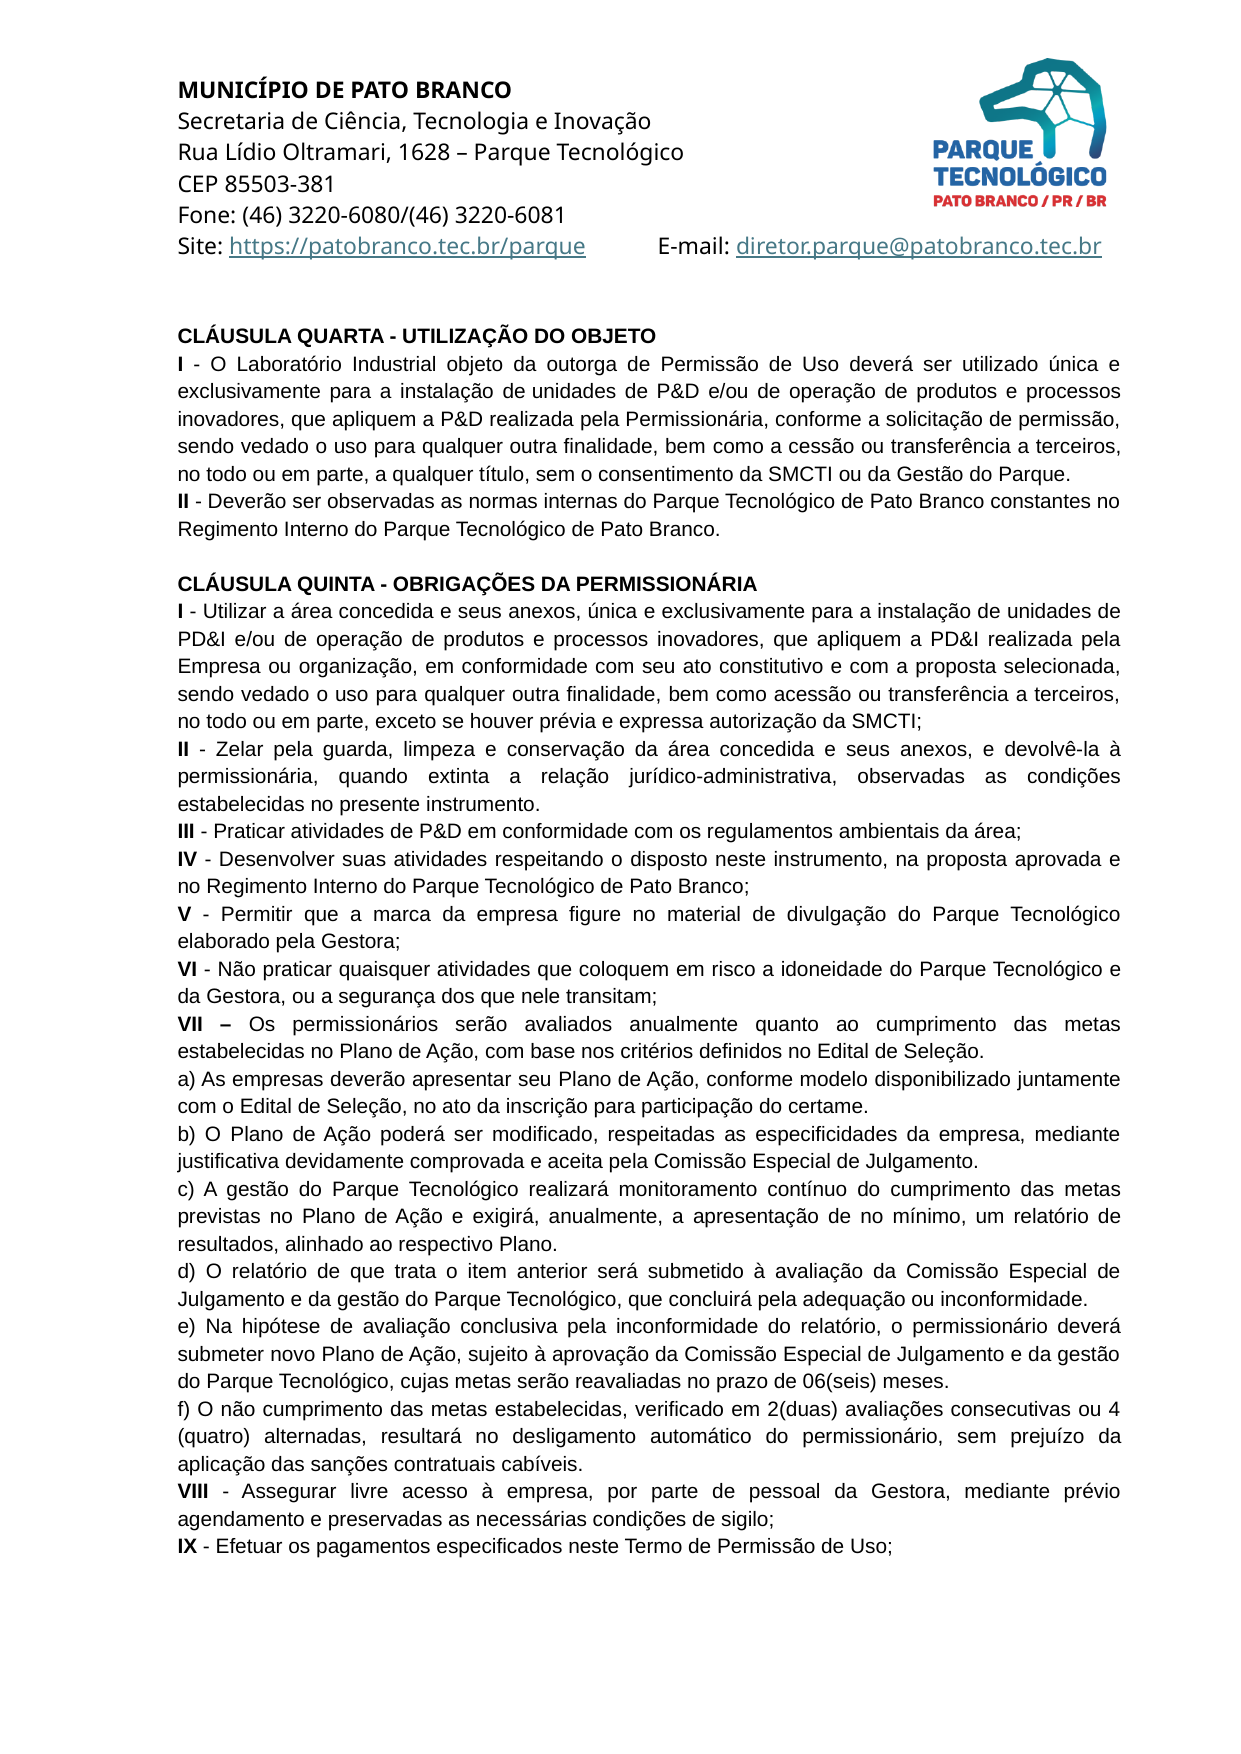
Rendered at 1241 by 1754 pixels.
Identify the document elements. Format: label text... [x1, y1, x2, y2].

text f) O não cumprimento das metas estabelecidas, verificado em 2(duas) avaliações consecutivas ou 4 (quatro) alternadas, resultará no desligamento automático do permissionário, sem prejuízo da aplicação das sanções contratuais cabíveis. [177, 1396, 1122, 1475]
text I - O Laboratório Industrial objeto da outorga de Permissão de Uso deverá ser utilizado única e exclusivamente para a instalação de unidades de P&D e/ou de operação de produtos e processos inovadores, que apliquem a P&D realizada pela Permissionária, conforme a solicitação de permissão, sendo vedado o uso para qualquer outra finalidade, bem como a cessão ou transferência a terceiros, no todo ou em parte, a qualquer título, sem o consentimento da SMCTI ou da Gestão do Parque. [177, 351, 1122, 485]
text CLÁUSULA QUARTA - UTILIZAÇÃO DO OBJETO [177, 324, 1122, 348]
text e) Na hipótese de avaliação conclusiva pela inconformidade do relatório, o permissionário deverá submeter novo Plano de Ação, sujeito à aprovação da Comissão Especial de Julgamento e da gestão do Parque Tecnológico, cujas metas serão reavaliadas no prazo de 06(seis) meses. [177, 1314, 1122, 1393]
text c) A gestão do Parque Tecnológico realizará monitoramento contínuo do cumprimento das metas previstas no Plano de Ação e exigirá, anualmente, a apresentação de no mínimo, um relatório de resultados, alinhado ao respectivo Plano. [177, 1176, 1122, 1255]
text IX - Efetuar os pagamentos especificados neste Termo de Permissão de Uso; [177, 1534, 1122, 1558]
text VI - Não praticar quaisquer atividades que coloquem em risco a idoneidade do Parque Tecnológico e da Gestora, ou a segurança dos que nele transitam; [177, 956, 1122, 1008]
text III - Praticar atividades de P&D em conformidade com os regulamentos ambientais da área; [177, 819, 1122, 843]
text II - Zelar pela guarda, limpeza e conservação da área concedida e seus anexos, e devolvê-la à permissionária, quando extinta a relação jurídico-administrativa, observadas as condições estabelecidas no presente instrumento. [177, 736, 1122, 815]
text CLÁUSULA QUINTA - OBRIGAÇÕES DA PERMISSIONÁRIA [177, 571, 1122, 595]
text a) As empresas deverão apresentar seu Plano de Ação, conforme modelo disponibilizado juntamente com o Edital de Seleção, no ato da inscrição para participação do certame. [177, 1066, 1122, 1118]
text II - Deverão ser observadas as normas internas do Parque Tecnológico de Pato Branco constantes no Regimento Interno do Parque Tecnológico de Pato Branco. [177, 489, 1122, 540]
text VII – Os permissionários serão avaliados anualmente quanto ao cumprimento das metas estabelecidas no Plano de Ação, com base nos critérios definidos no Edital de Seleção. [177, 1011, 1122, 1063]
text b) O Plano de Ação poderá ser modificado, respeitadas as especificidades da empresa, mediante justificativa devidamente comprovada e aceita pela Comissão Especial de Julgamento. [177, 1121, 1122, 1173]
text d) O relatório de que trata o item anterior será submetido à avaliação da Comissão Especial de Julgamento e da gestão do Parque Tecnológico, que concluirá pela adequação ou inconformidade. [177, 1259, 1122, 1310]
picture [933, 58, 1107, 207]
text V - Permitir que a marca da empresa figure no material de divulgação do Parque Tecnológico elaborado pela Gestora; [177, 901, 1122, 953]
text IV - Desenvolver suas atividades respeitando o disposto neste instrumento, na proposta aprovada e no Regimento Interno do Parque Tecnológico de Pato Branco; [177, 846, 1122, 898]
text VIII - Assegurar livre acesso à empresa, por parte de pessoal da Gestora, mediante prévio agendamento e preservadas as necessárias condições de sigilo; [177, 1479, 1122, 1530]
text I - Utilizar a área concedida e seus anexos, única e exclusivamente para a instalação de unidades de PD&I e/ou de operação de produtos e processos inovadores, que apliquem a PD&I realizada pela Empresa ou organização, em conformidade com seu ato constitutivo e com a proposta selecionada, sendo vedado o uso para qualquer outra finalidade, bem como acessão ou transferência a terceiros, no todo ou em parte, exceto se houver prévia e expressa autorização da SMCTI; [177, 599, 1122, 733]
